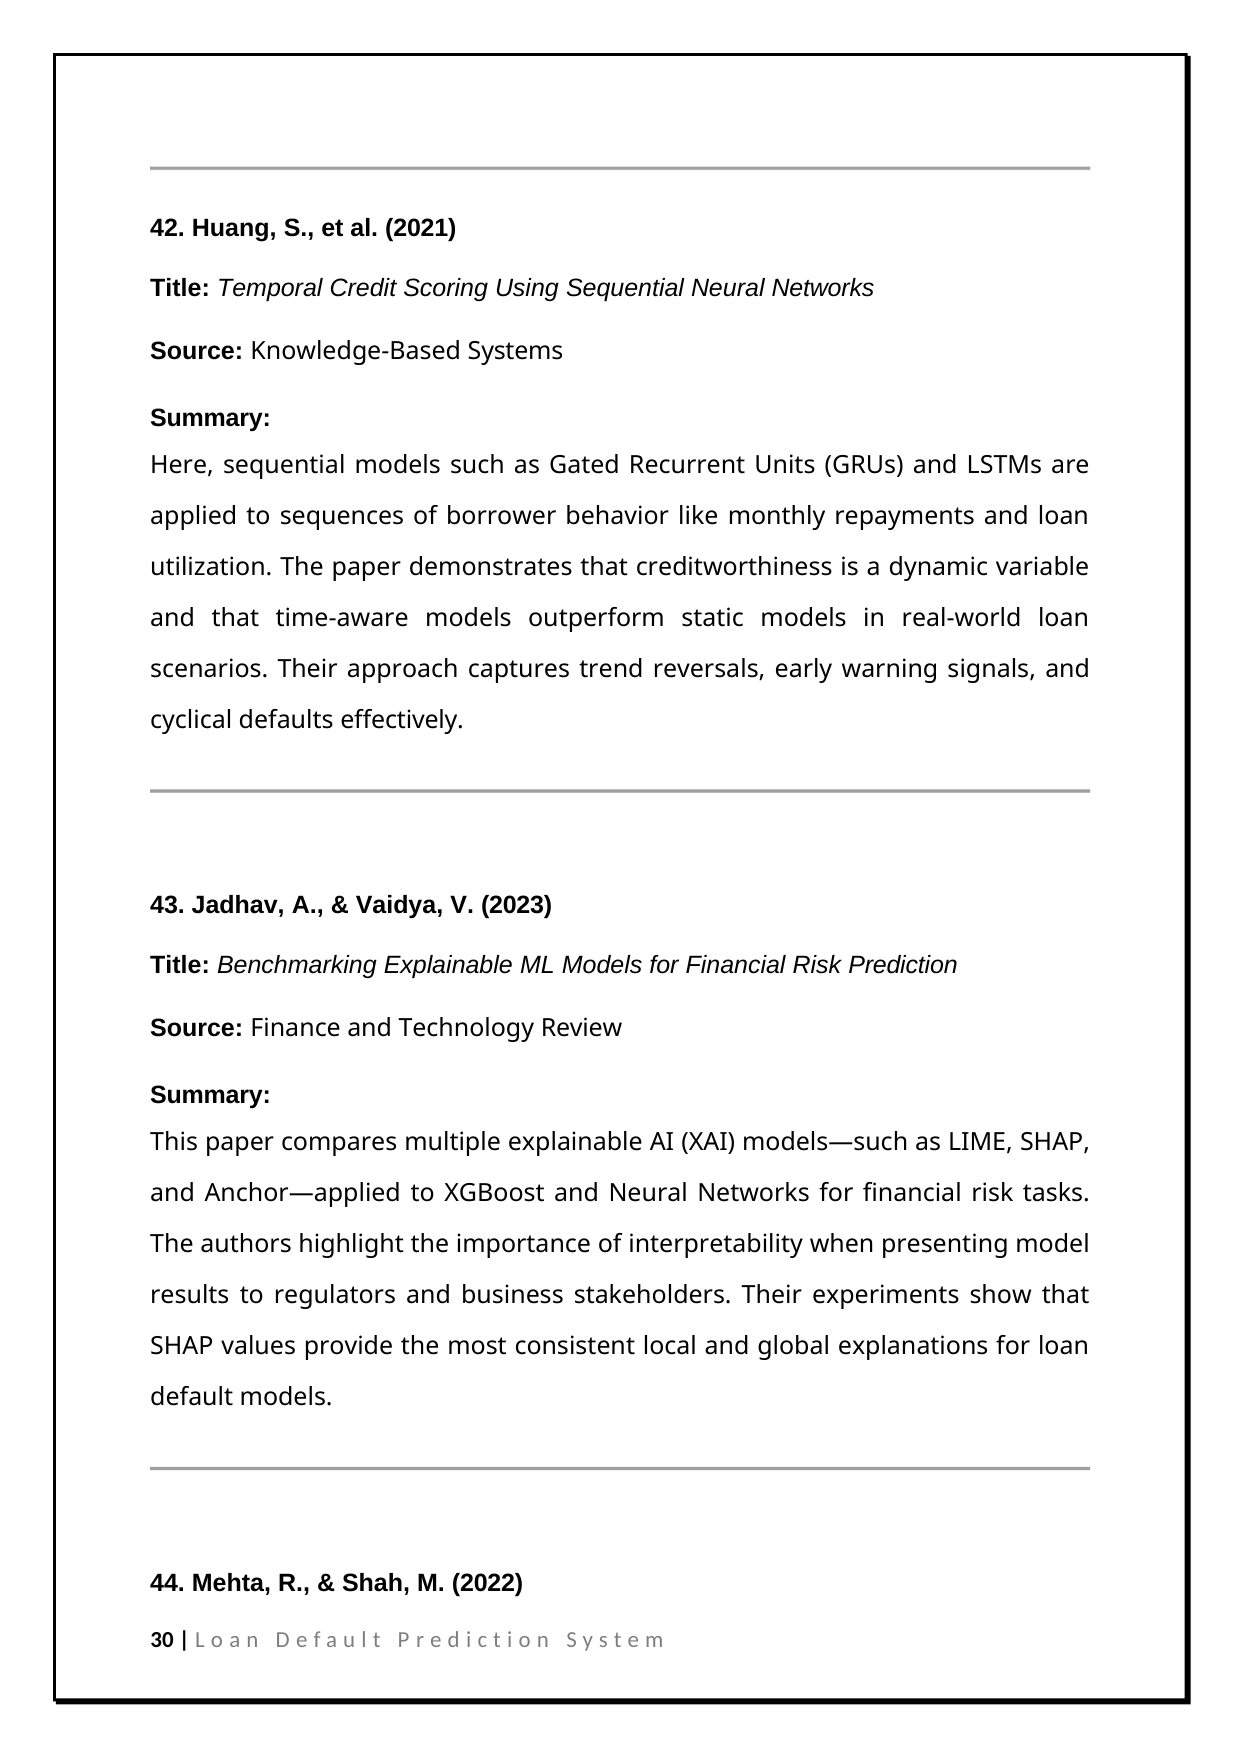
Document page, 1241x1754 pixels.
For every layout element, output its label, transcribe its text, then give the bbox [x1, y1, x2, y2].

text This paper compares multiple explainable AI (XAI) models—such as LIME, SHAP, and Anchor—applied to XGBoost and Neural Networks for financial risk tasks. The authors highlight the importance of interpretability when presenting model results to regulators and business stakeholders. Their experiments show that SHAP values provide the most consistent local and global explanations for loan default models. [150, 1124, 1090, 1413]
subtitle Mehta, R., & Shah, M. (2022) [150, 1568, 1107, 1596]
subtitle Huang, S., et al. (2021) [150, 213, 1107, 242]
text Title: Benchmarking Explainable ML Models for Financial Risk Prediction [150, 950, 1107, 979]
text Source: Knowledge-Based Systems [150, 333, 1107, 367]
subtitle Summary: [150, 1081, 1107, 1109]
text Here, sequential models such as Gated Recurrent Units (GRUs) and LSTMs are applied to sequences of borrower behavior like monthly repayments and loan utilization. The paper demonstrates that creditworthiness is a dynamic variable and that time-aware models outperform static models in real-world loan scenarios. Their approach captures trend reversals, early warning signals, and cyclical defaults effectively. [150, 446, 1091, 736]
subtitle Jadhav, A., & Vaidya, V. (2023) [150, 891, 1107, 919]
text Title: Temporal Credit Scoring Using Sequential Neural Networks [150, 273, 1107, 302]
text Source: Finance and Technology Review [150, 1010, 1107, 1044]
subtitle Summary: [150, 403, 1107, 432]
